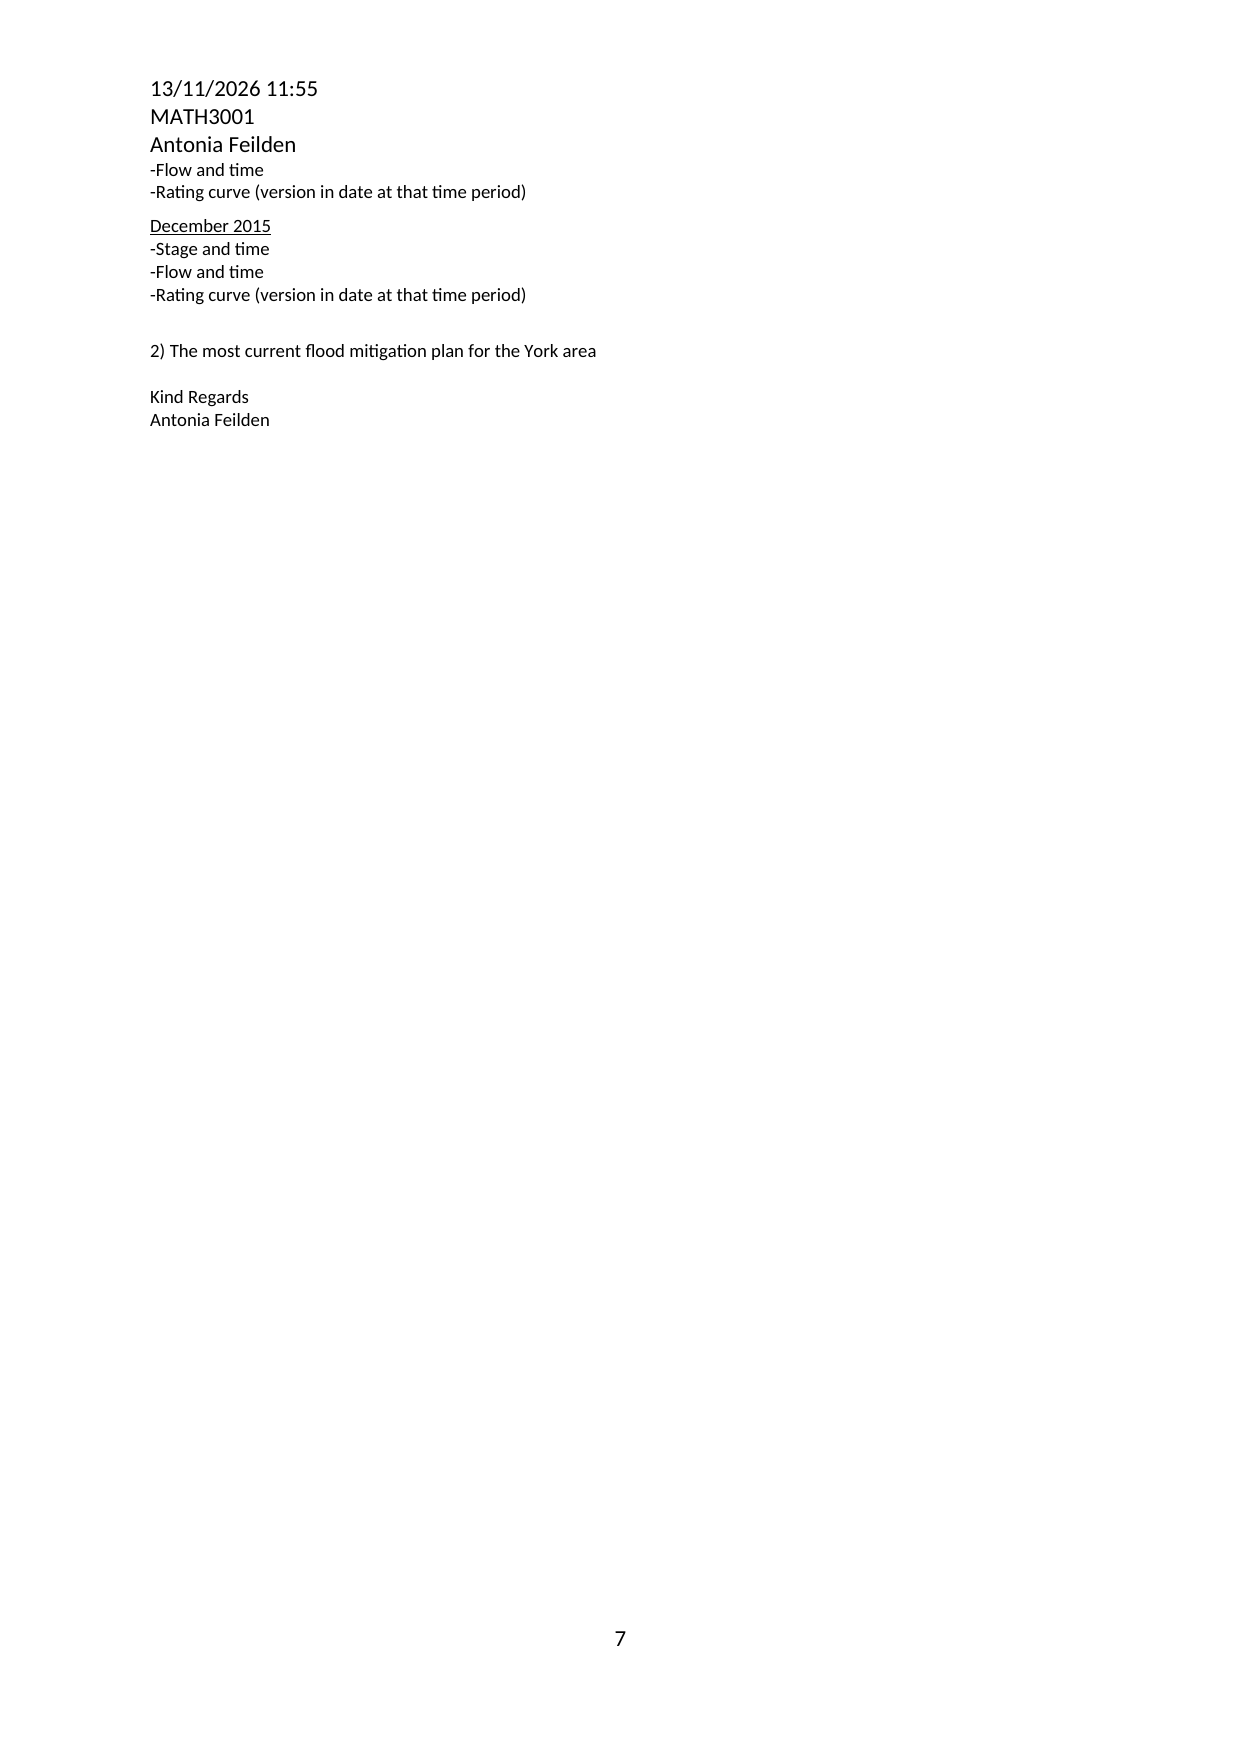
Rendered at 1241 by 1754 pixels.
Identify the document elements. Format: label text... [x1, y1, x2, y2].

text Antonia Feilden [150, 408, 1090, 431]
text December 2015 [150, 214, 1090, 237]
text Kind Regards [150, 385, 1090, 408]
text 2) The most current flood mitigation plan for the York area [150, 339, 1090, 362]
text -Rating curve (version in date at that time period) [150, 181, 1090, 204]
text -Flow and time [150, 260, 1090, 283]
text -Rating curve (version in date at that time period) [150, 283, 1090, 306]
text -Stage and time [150, 237, 1090, 260]
text -Flow and time [150, 158, 1090, 181]
